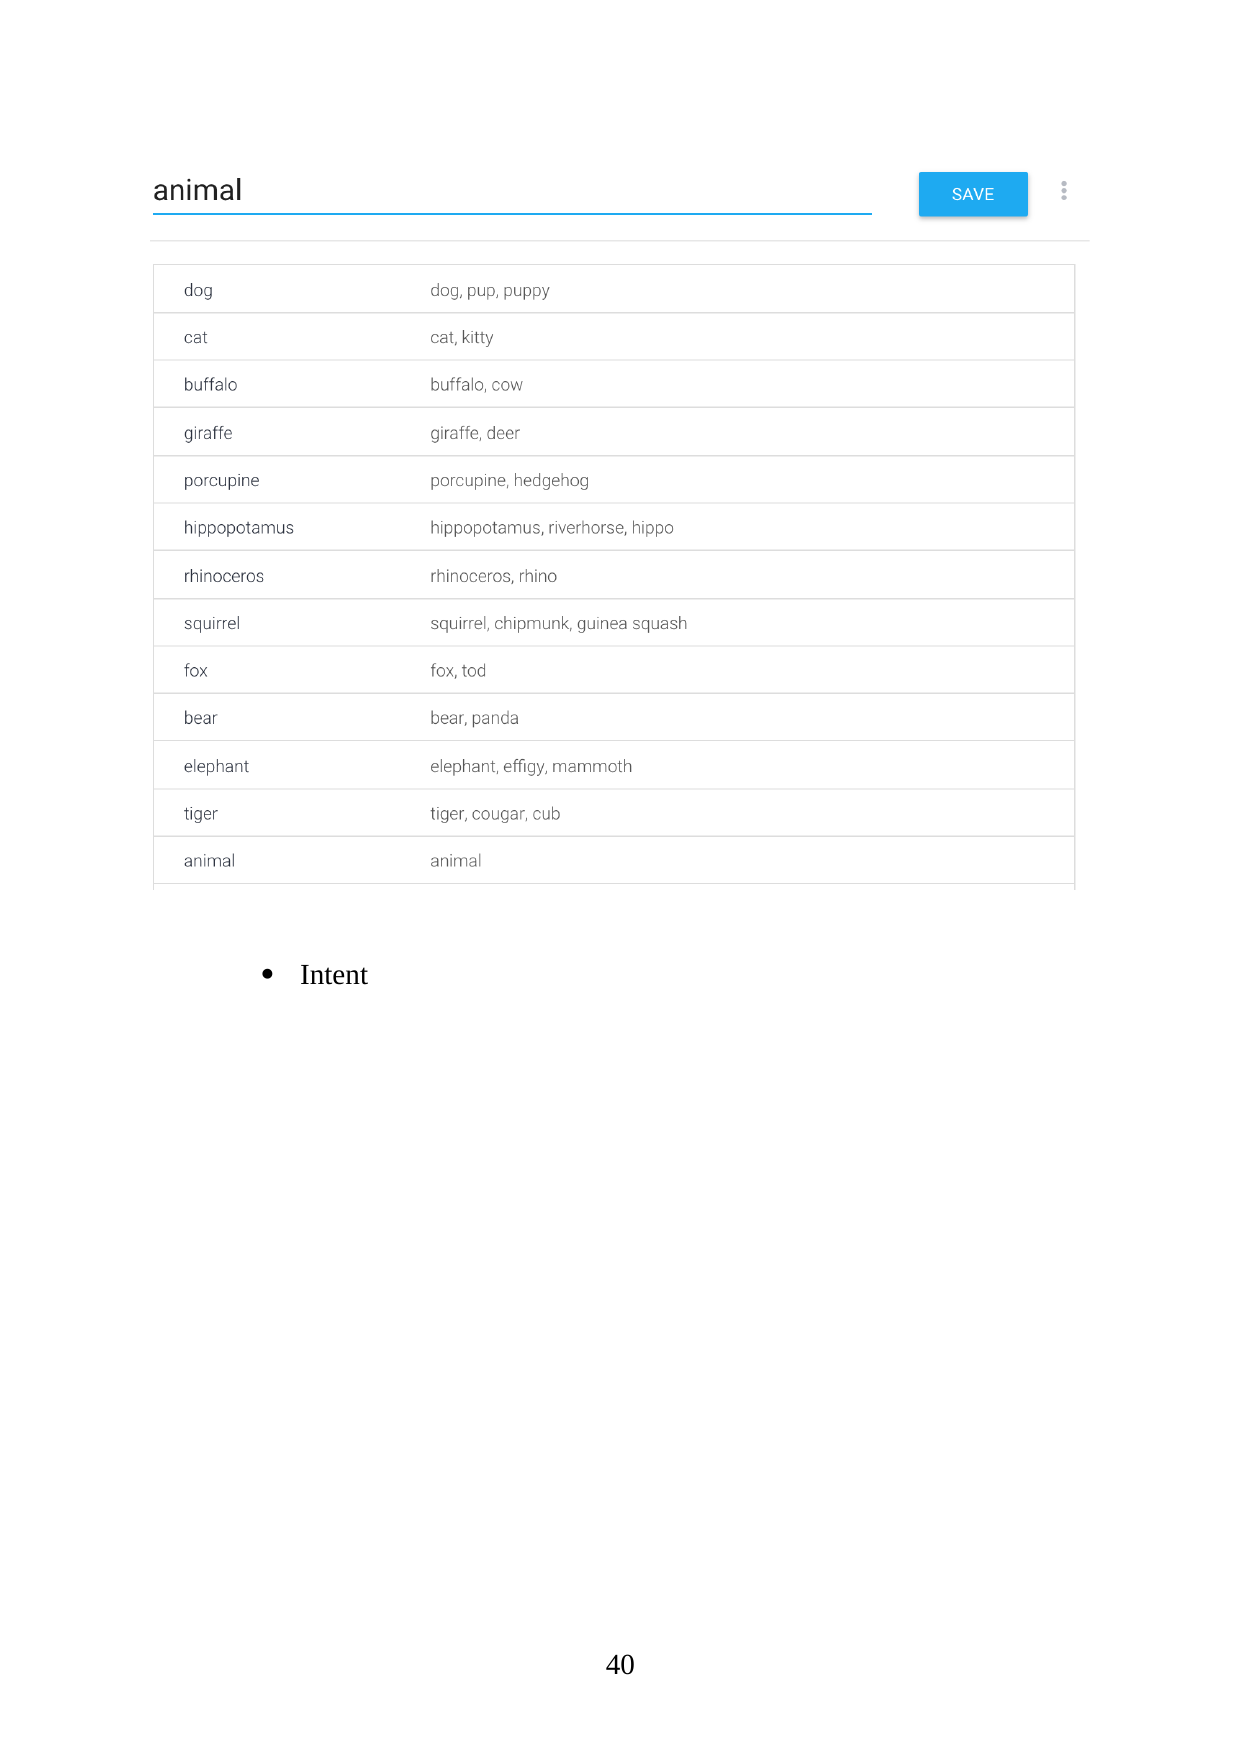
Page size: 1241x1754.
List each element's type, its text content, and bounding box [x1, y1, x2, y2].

picture [150, 150, 1090, 890]
list Intent [262, 957, 1090, 991]
